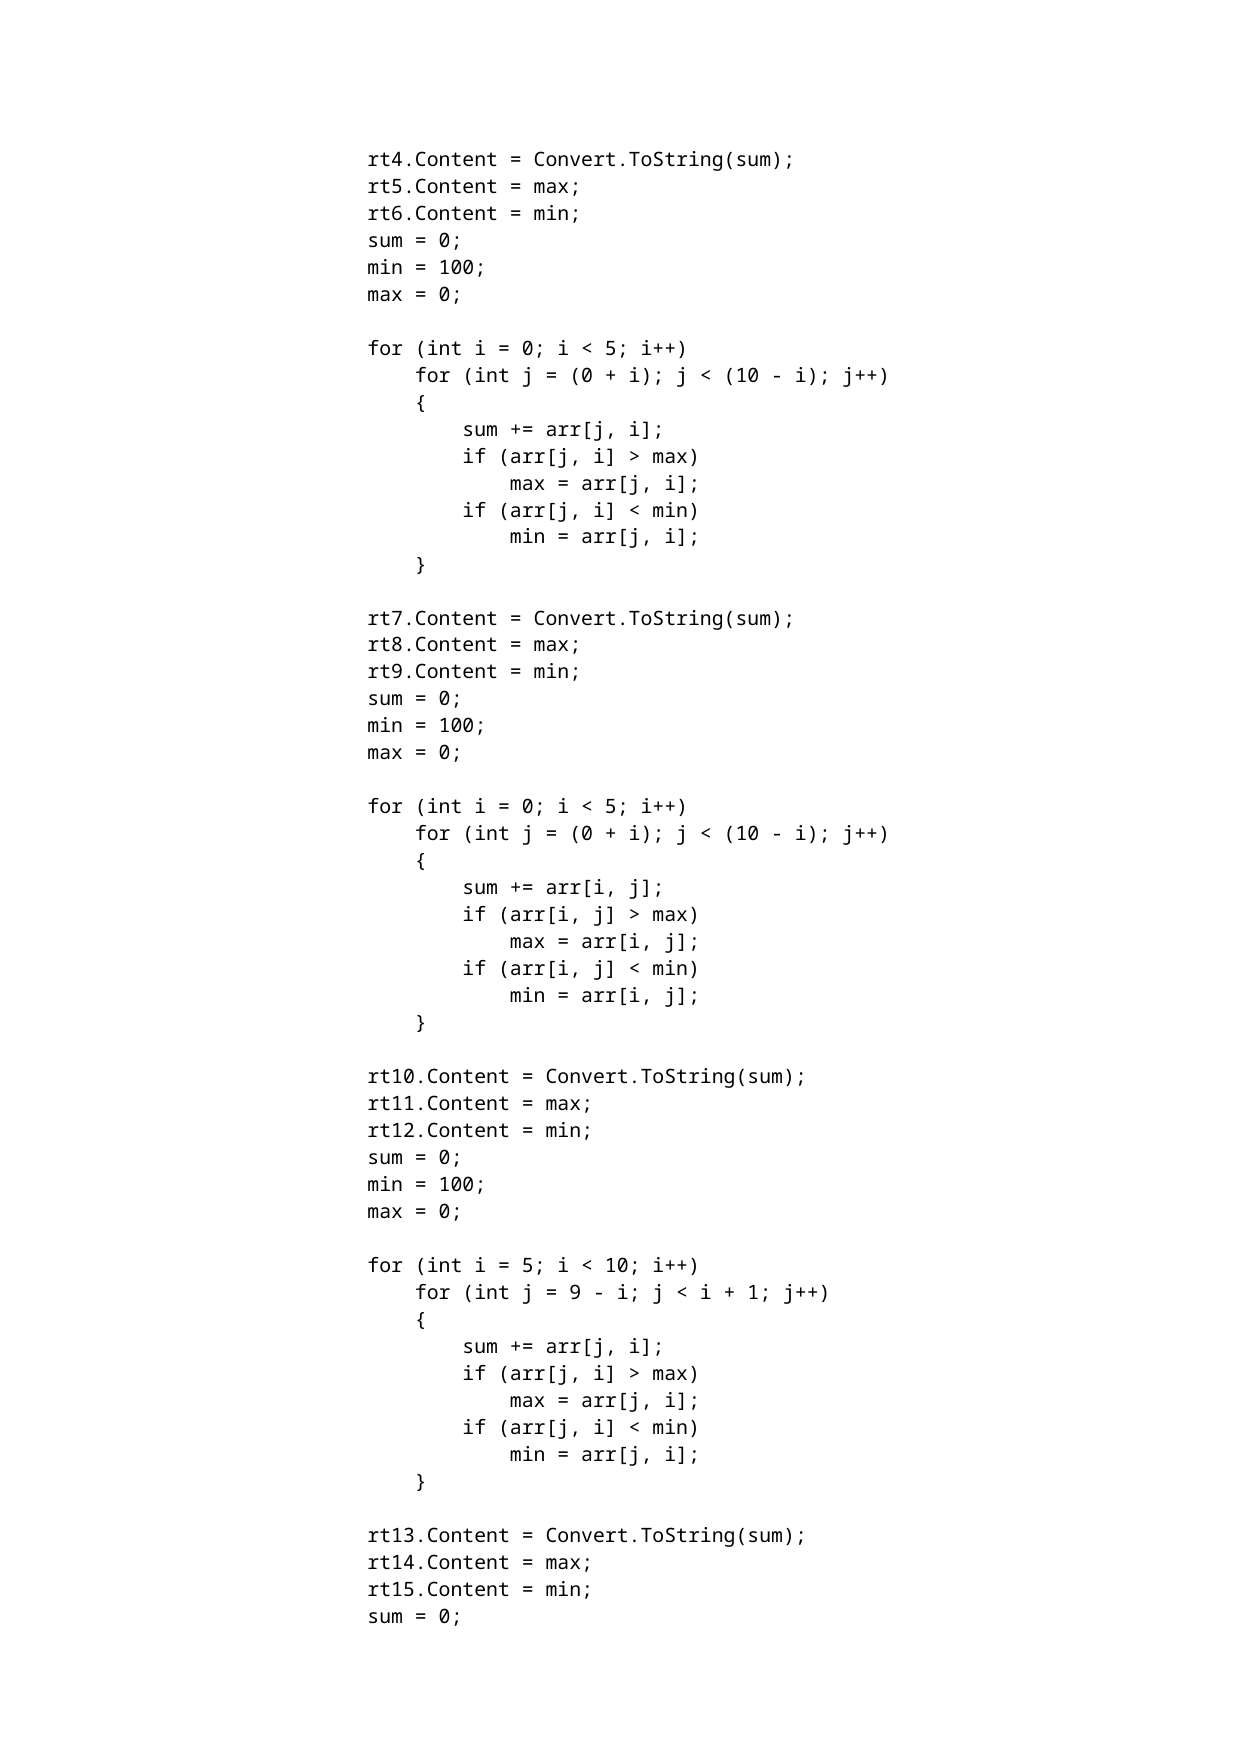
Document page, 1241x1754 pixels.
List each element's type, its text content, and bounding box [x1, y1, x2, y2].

text if (arr[j, i] > max) [177, 1359, 1152, 1386]
text rt8.Content = max; [177, 631, 1152, 658]
text rt5.Content = max; [177, 172, 1152, 199]
text } [177, 550, 1152, 577]
text rt4.Content = Convert.ToString(sum); [177, 145, 1152, 172]
text sum = 0; [177, 685, 1152, 712]
text sum = 0; [177, 1602, 1152, 1629]
text { [177, 388, 1152, 415]
text for (int i = 0; i < 5; i++) [177, 334, 1152, 361]
text rt7.Content = Convert.ToString(sum); [177, 604, 1152, 631]
text if (arr[i, j] < min) [177, 954, 1152, 981]
text rt9.Content = min; [177, 658, 1152, 685]
text rt11.Content = max; [177, 1089, 1152, 1116]
text min = arr[j, i]; [177, 523, 1152, 550]
text sum = 0; [177, 1143, 1152, 1170]
text rt13.Content = Convert.ToString(sum); [177, 1521, 1152, 1548]
text rt15.Content = min; [177, 1575, 1152, 1602]
text max = 0; [177, 739, 1152, 766]
text min = 100; [177, 712, 1152, 739]
text sum += arr[i, j]; [177, 873, 1152, 901]
text { [177, 1305, 1152, 1332]
text rt12.Content = min; [177, 1116, 1152, 1143]
text max = arr[j, i]; [177, 1386, 1152, 1413]
text min = arr[j, i]; [177, 1440, 1152, 1467]
text max = arr[j, i]; [177, 469, 1152, 496]
text } [177, 1008, 1152, 1035]
text min = 100; [177, 1170, 1152, 1197]
text sum += arr[j, i]; [177, 1332, 1152, 1359]
text if (arr[j, i] > max) [177, 442, 1152, 469]
text sum = 0; [177, 226, 1152, 253]
text max = 0; [177, 280, 1152, 307]
text sum += arr[j, i]; [177, 415, 1152, 442]
text min = arr[i, j]; [177, 981, 1152, 1008]
text } [177, 1467, 1152, 1494]
text for (int i = 5; i < 10; i++) [177, 1251, 1152, 1278]
text if (arr[j, i] < min) [177, 1413, 1152, 1440]
text for (int j = 9 - i; j < i + 1; j++) [177, 1278, 1152, 1305]
text for (int j = (0 + i); j < (10 - i); j++) [177, 361, 1152, 388]
text max = arr[i, j]; [177, 927, 1152, 954]
text if (arr[j, i] < min) [177, 496, 1152, 523]
text min = 100; [177, 253, 1152, 280]
text rt10.Content = Convert.ToString(sum); [177, 1062, 1152, 1089]
text rt6.Content = min; [177, 199, 1152, 226]
text { [177, 847, 1152, 873]
text for (int j = (0 + i); j < (10 - i); j++) [177, 819, 1152, 847]
text for (int i = 0; i < 5; i++) [177, 793, 1152, 819]
text if (arr[i, j] > max) [177, 901, 1152, 927]
text max = 0; [177, 1197, 1152, 1224]
text rt14.Content = max; [177, 1548, 1152, 1575]
